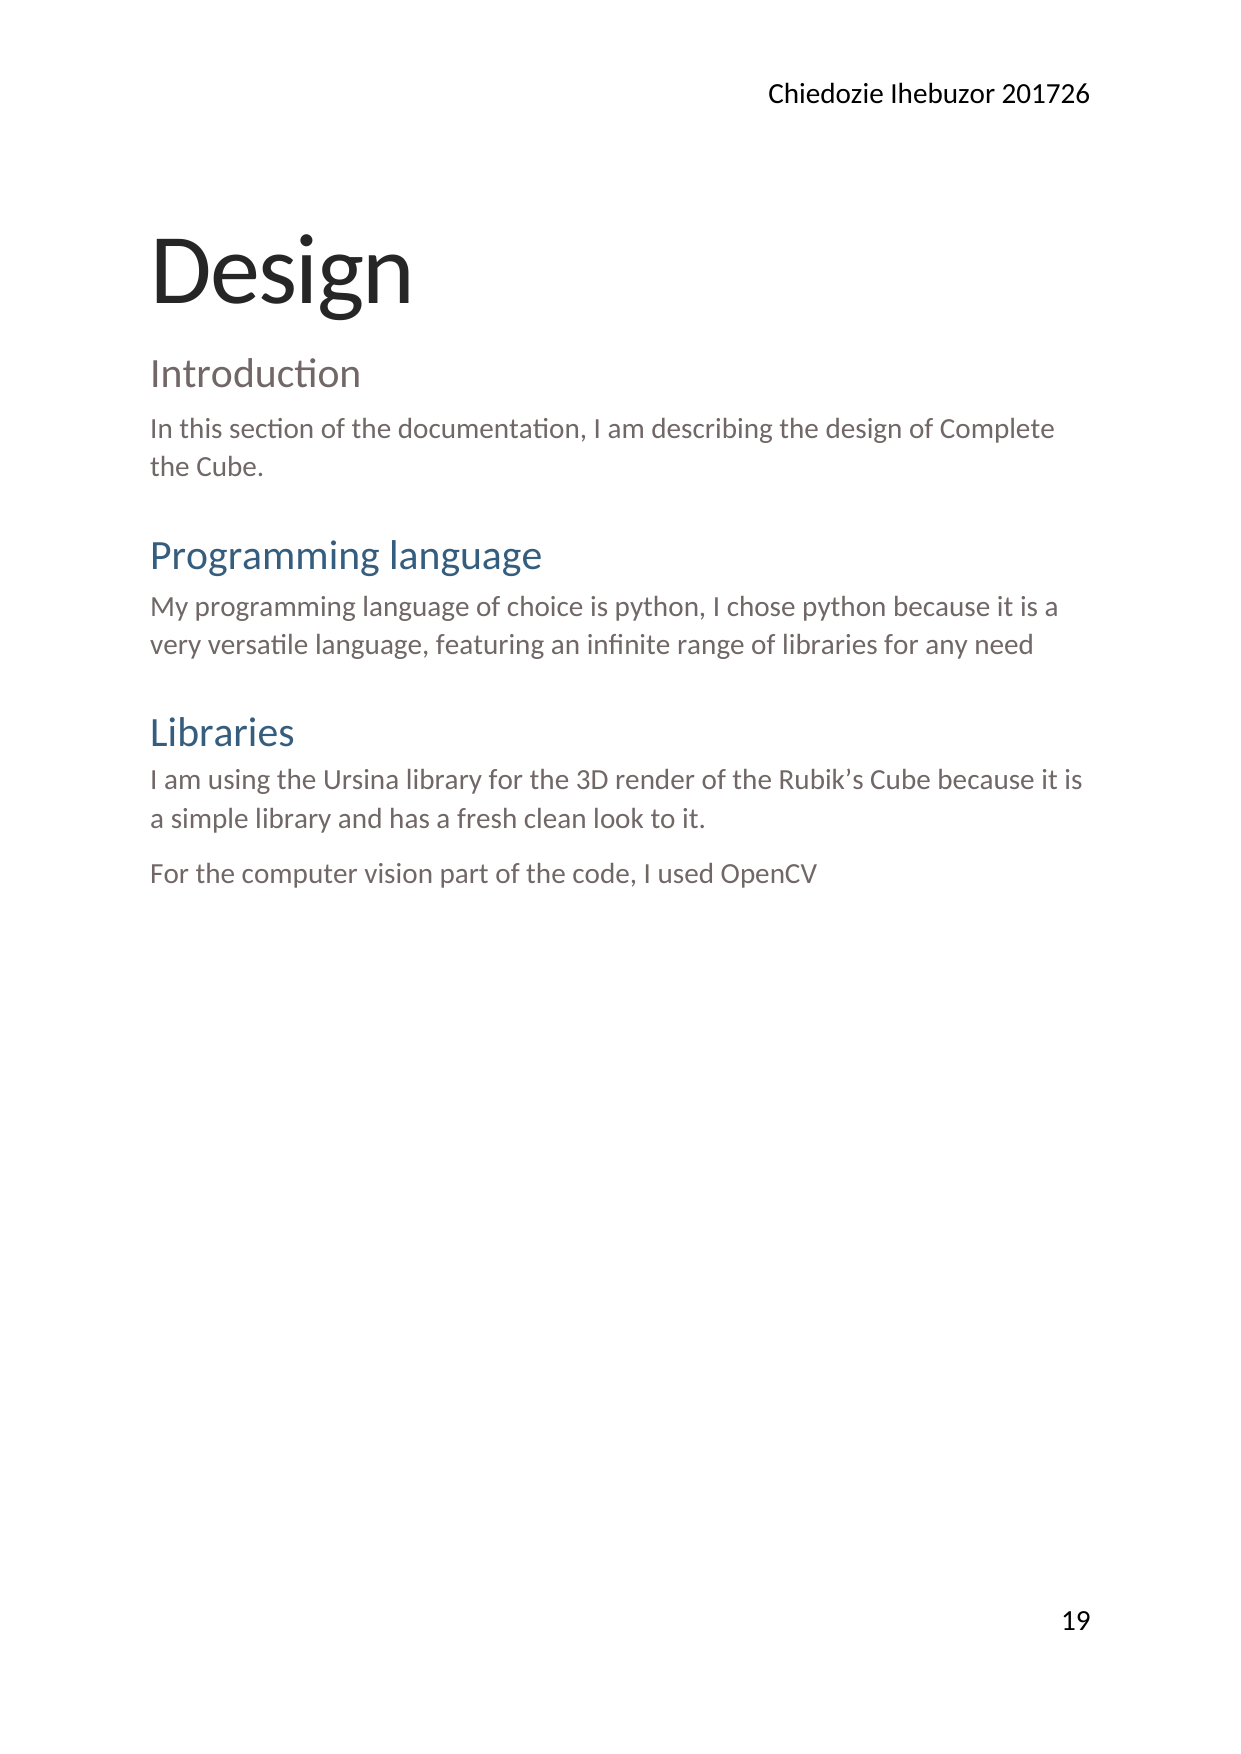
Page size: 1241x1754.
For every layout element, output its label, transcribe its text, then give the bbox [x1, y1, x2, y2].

text My programming language of choice is python, I chose python because it is a very versatile language, featuring an infinite range of libraries for any need [150, 588, 1090, 662]
text In this section of the documentation, I am describing the design of Complete the Cube. [150, 410, 1090, 484]
text I am using the Ursina library for the 3D render of the Rubik’s Cube because it is a simple library and has a fresh clean look to it. [150, 761, 1090, 835]
subtitle Programming language [150, 529, 1090, 579]
subtitle Libraries [150, 706, 1090, 757]
text Introduction [150, 347, 1090, 398]
text For the computer vision part of the code, I used OpenCV [150, 855, 1090, 891]
text Design [150, 207, 1090, 329]
